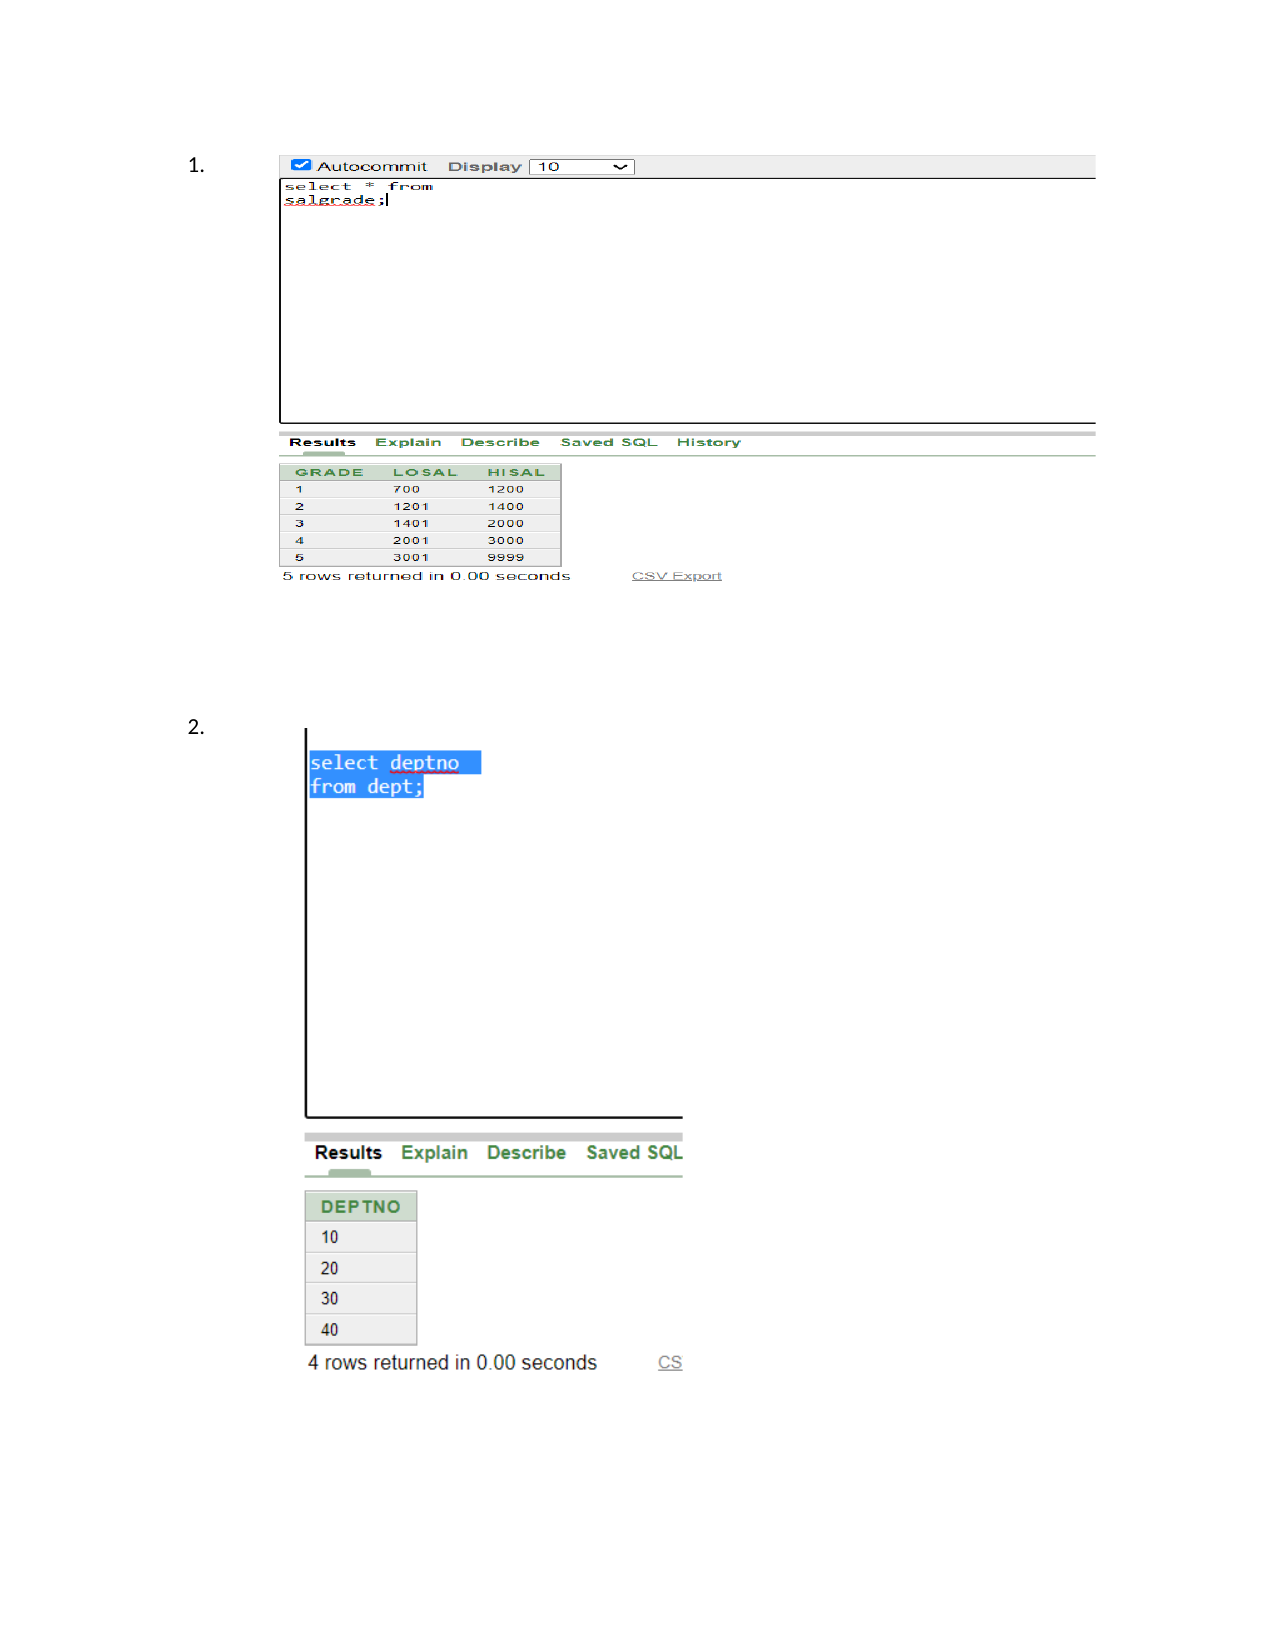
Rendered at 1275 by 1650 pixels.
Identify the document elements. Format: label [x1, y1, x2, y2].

picture [301, 728, 683, 1398]
picture [273, 150, 1096, 607]
